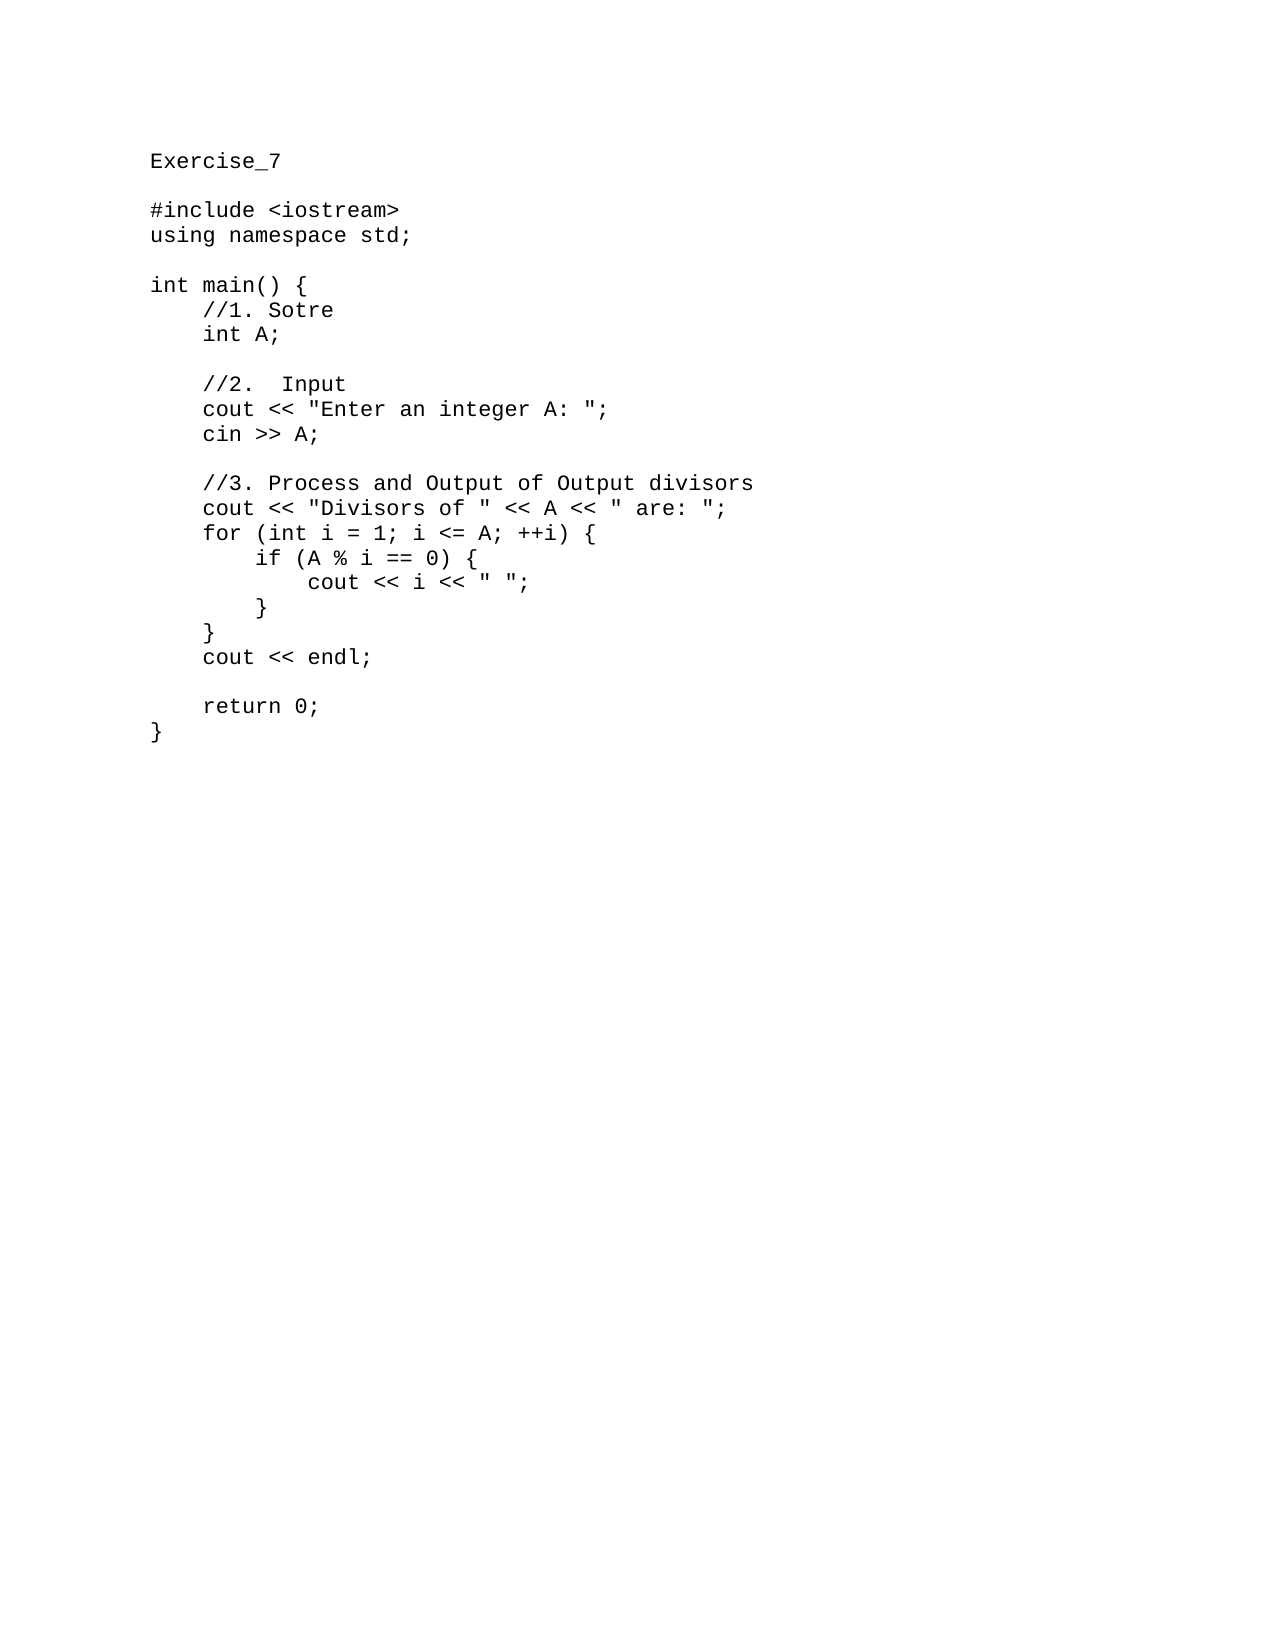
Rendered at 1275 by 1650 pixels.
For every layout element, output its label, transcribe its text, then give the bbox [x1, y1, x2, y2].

text Exercise_7 [150, 150, 1125, 175]
text cout << "Enter an integer A: "; [150, 398, 1125, 423]
text cout << i << " "; [150, 571, 1125, 596]
text //3. Process and Output of Output divisors [150, 472, 1125, 497]
text cin >> A; [150, 423, 1125, 447]
text if (A % i == 0) { [150, 547, 1125, 571]
text } [150, 621, 1125, 646]
text #include <iostream> [150, 199, 1125, 224]
text //2. Input [150, 373, 1125, 398]
text using namespace std; [150, 224, 1125, 249]
text } [150, 596, 1125, 621]
text return 0; [150, 695, 1125, 720]
text int main() { [150, 274, 1125, 299]
text int A; [150, 323, 1125, 348]
text //1. Sotre [150, 299, 1125, 323]
text cout << endl; [150, 646, 1125, 671]
text } [150, 720, 1125, 745]
text cout << "Divisors of " << A << " are: "; [150, 497, 1125, 522]
text for (int i = 1; i <= A; ++i) { [150, 522, 1125, 547]
